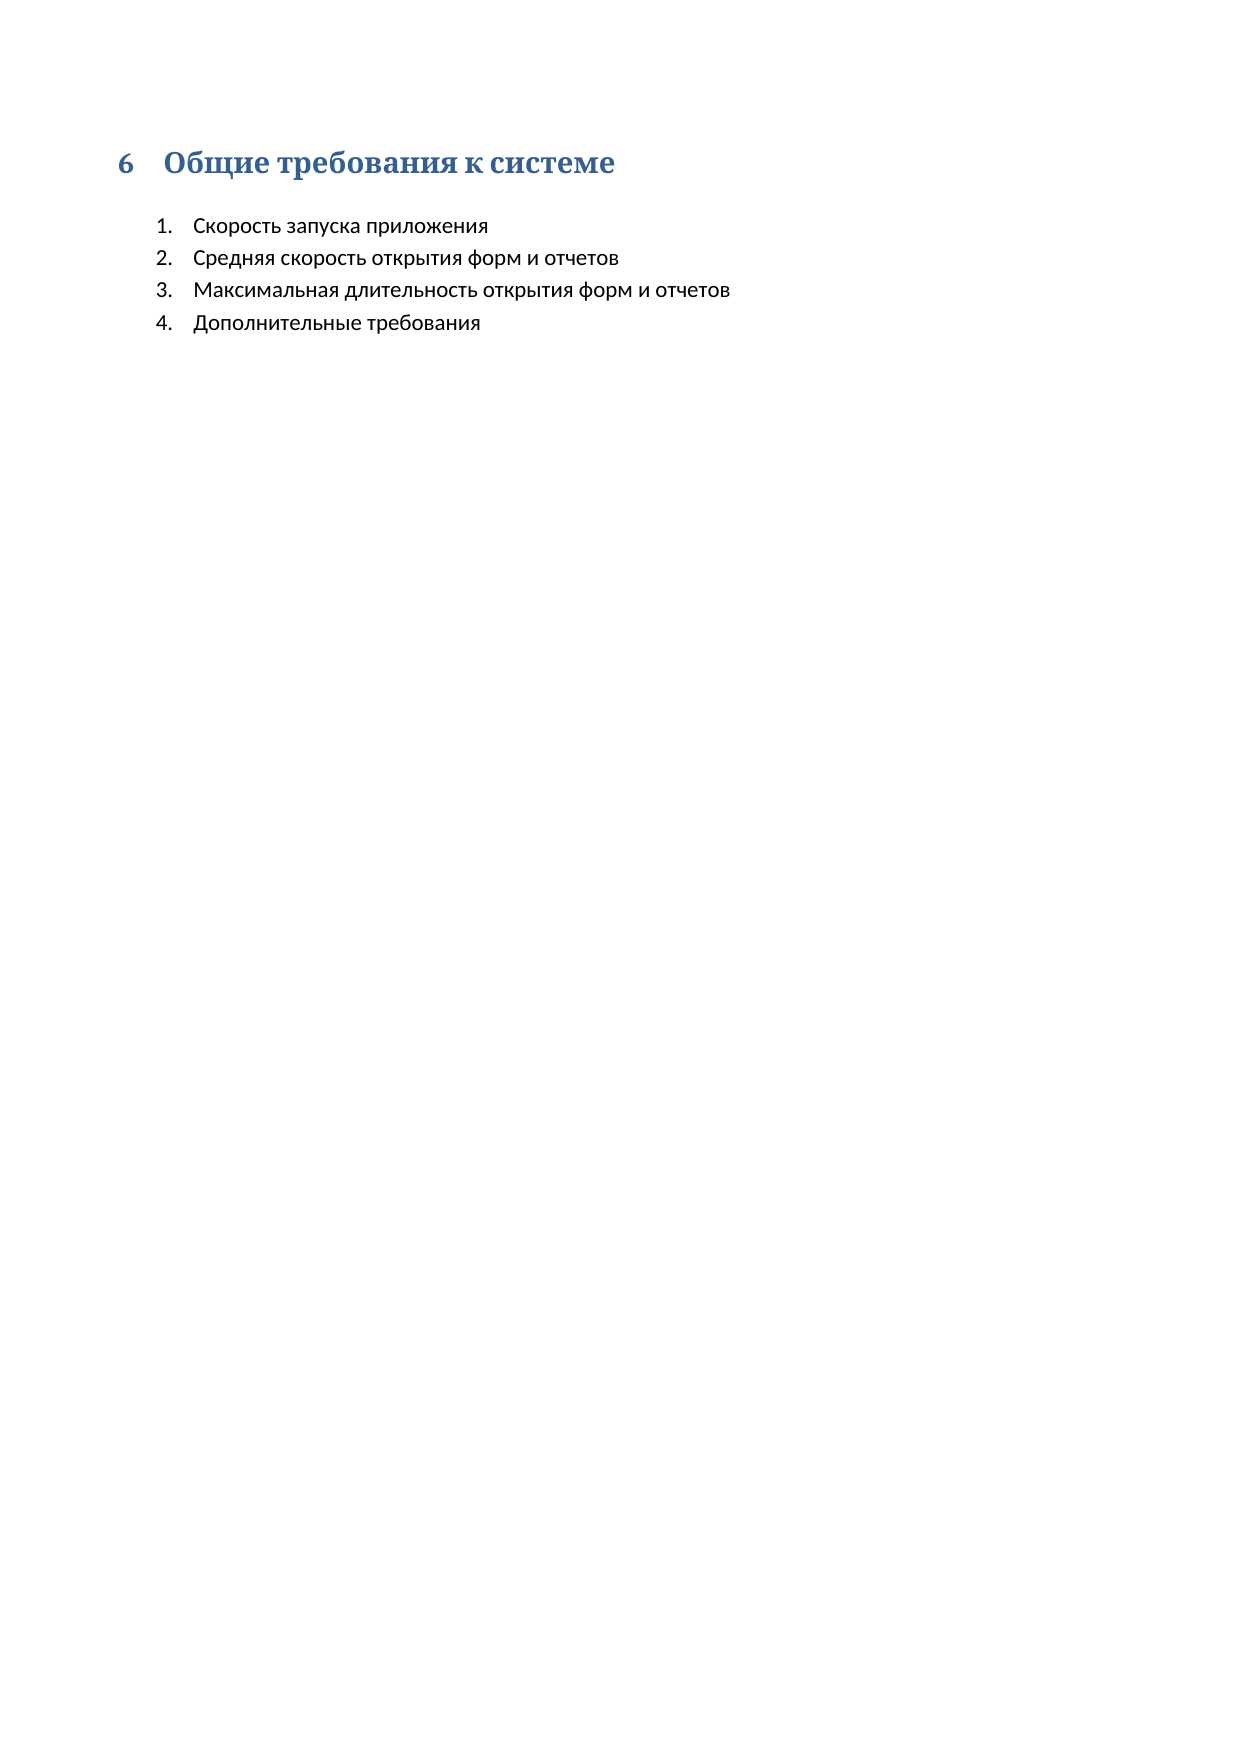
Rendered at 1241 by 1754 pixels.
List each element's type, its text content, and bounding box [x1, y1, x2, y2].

list Максимальная длительность открытия форм и отчетов [156, 276, 1181, 303]
list Скорость запуска приложения [156, 211, 1181, 239]
subtitle Общие требования к системе [118, 148, 1181, 181]
list Средняя скорость открытия форм и отчетов [156, 243, 1181, 271]
list Дополнительные требования [156, 308, 1181, 336]
